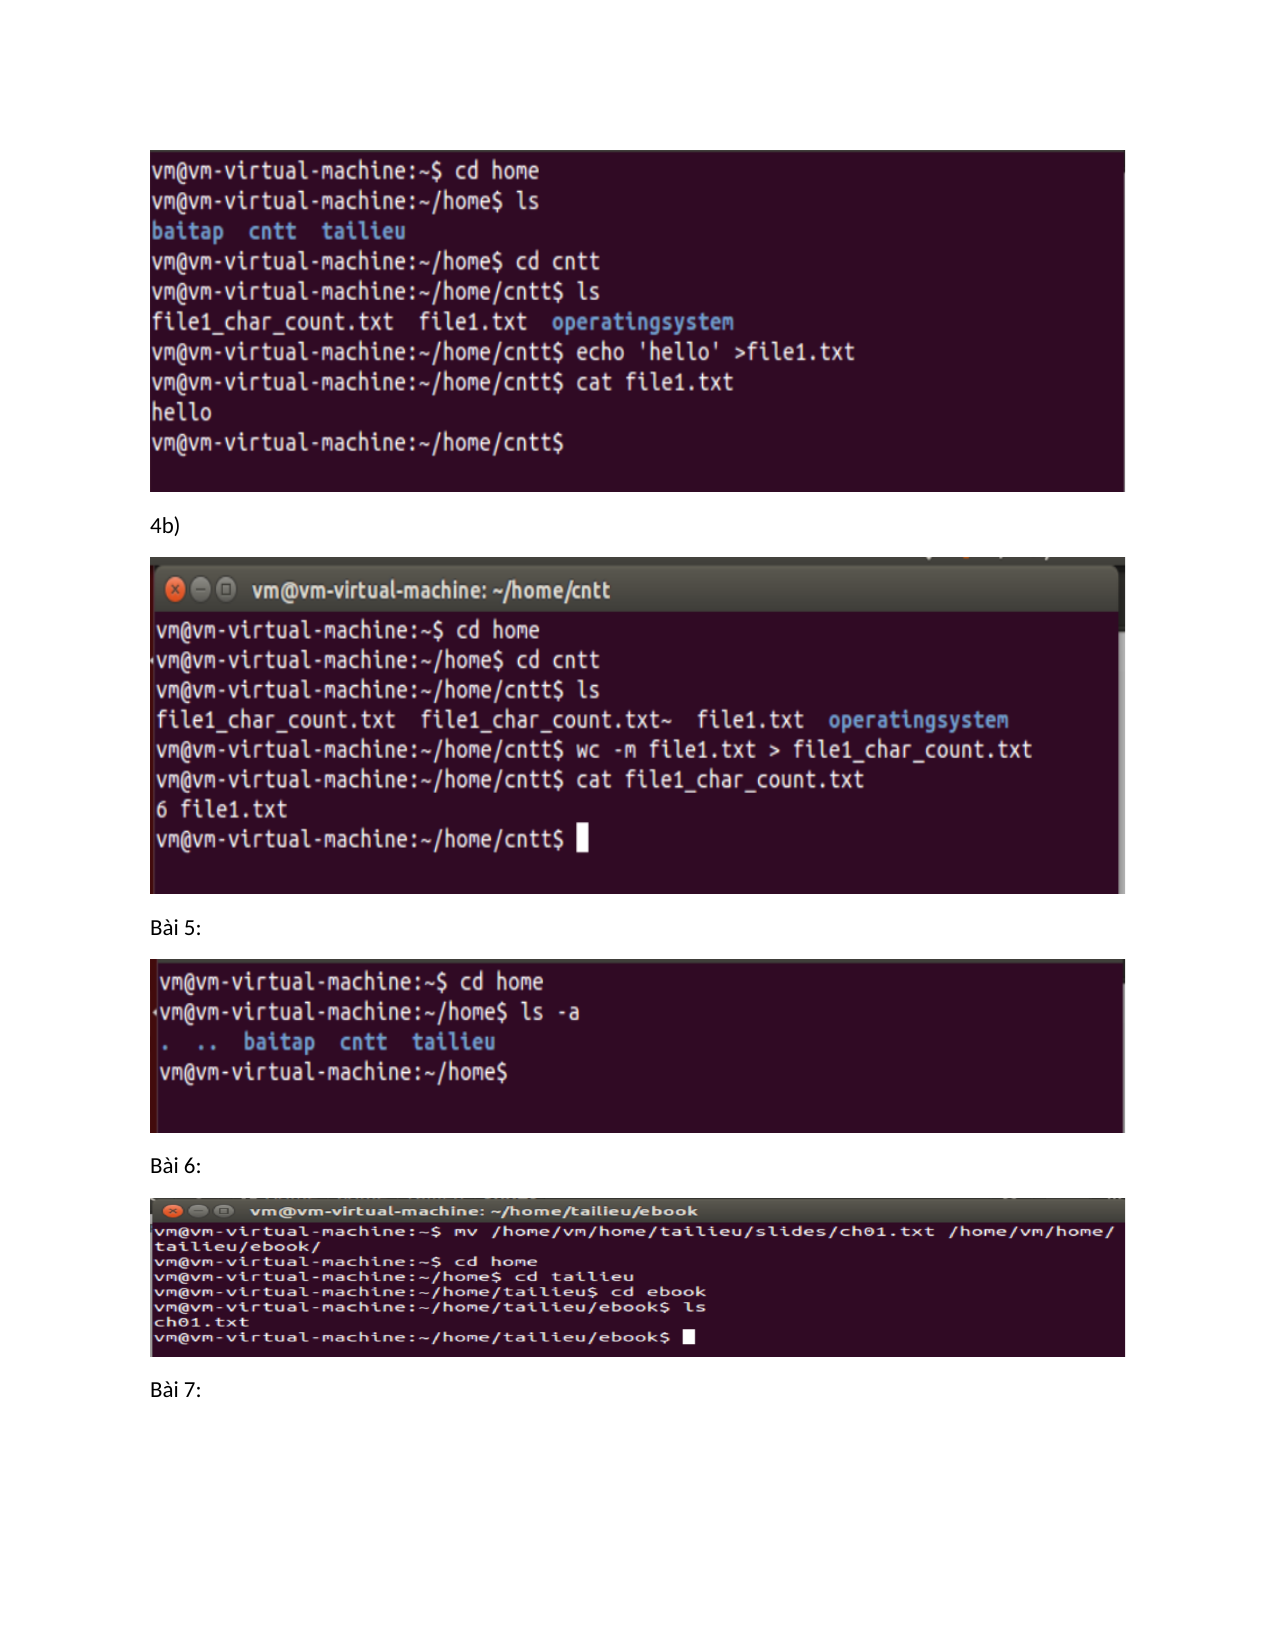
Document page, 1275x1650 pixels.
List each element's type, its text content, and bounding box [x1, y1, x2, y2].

text 4b) [150, 511, 1125, 539]
picture [150, 1198, 1125, 1357]
picture [150, 557, 1125, 894]
picture [150, 150, 1125, 492]
text Bài 7: [150, 1375, 1125, 1403]
picture [150, 959, 1125, 1133]
text Bài 6: [150, 1151, 1125, 1179]
text Bài 5: [150, 913, 1125, 941]
